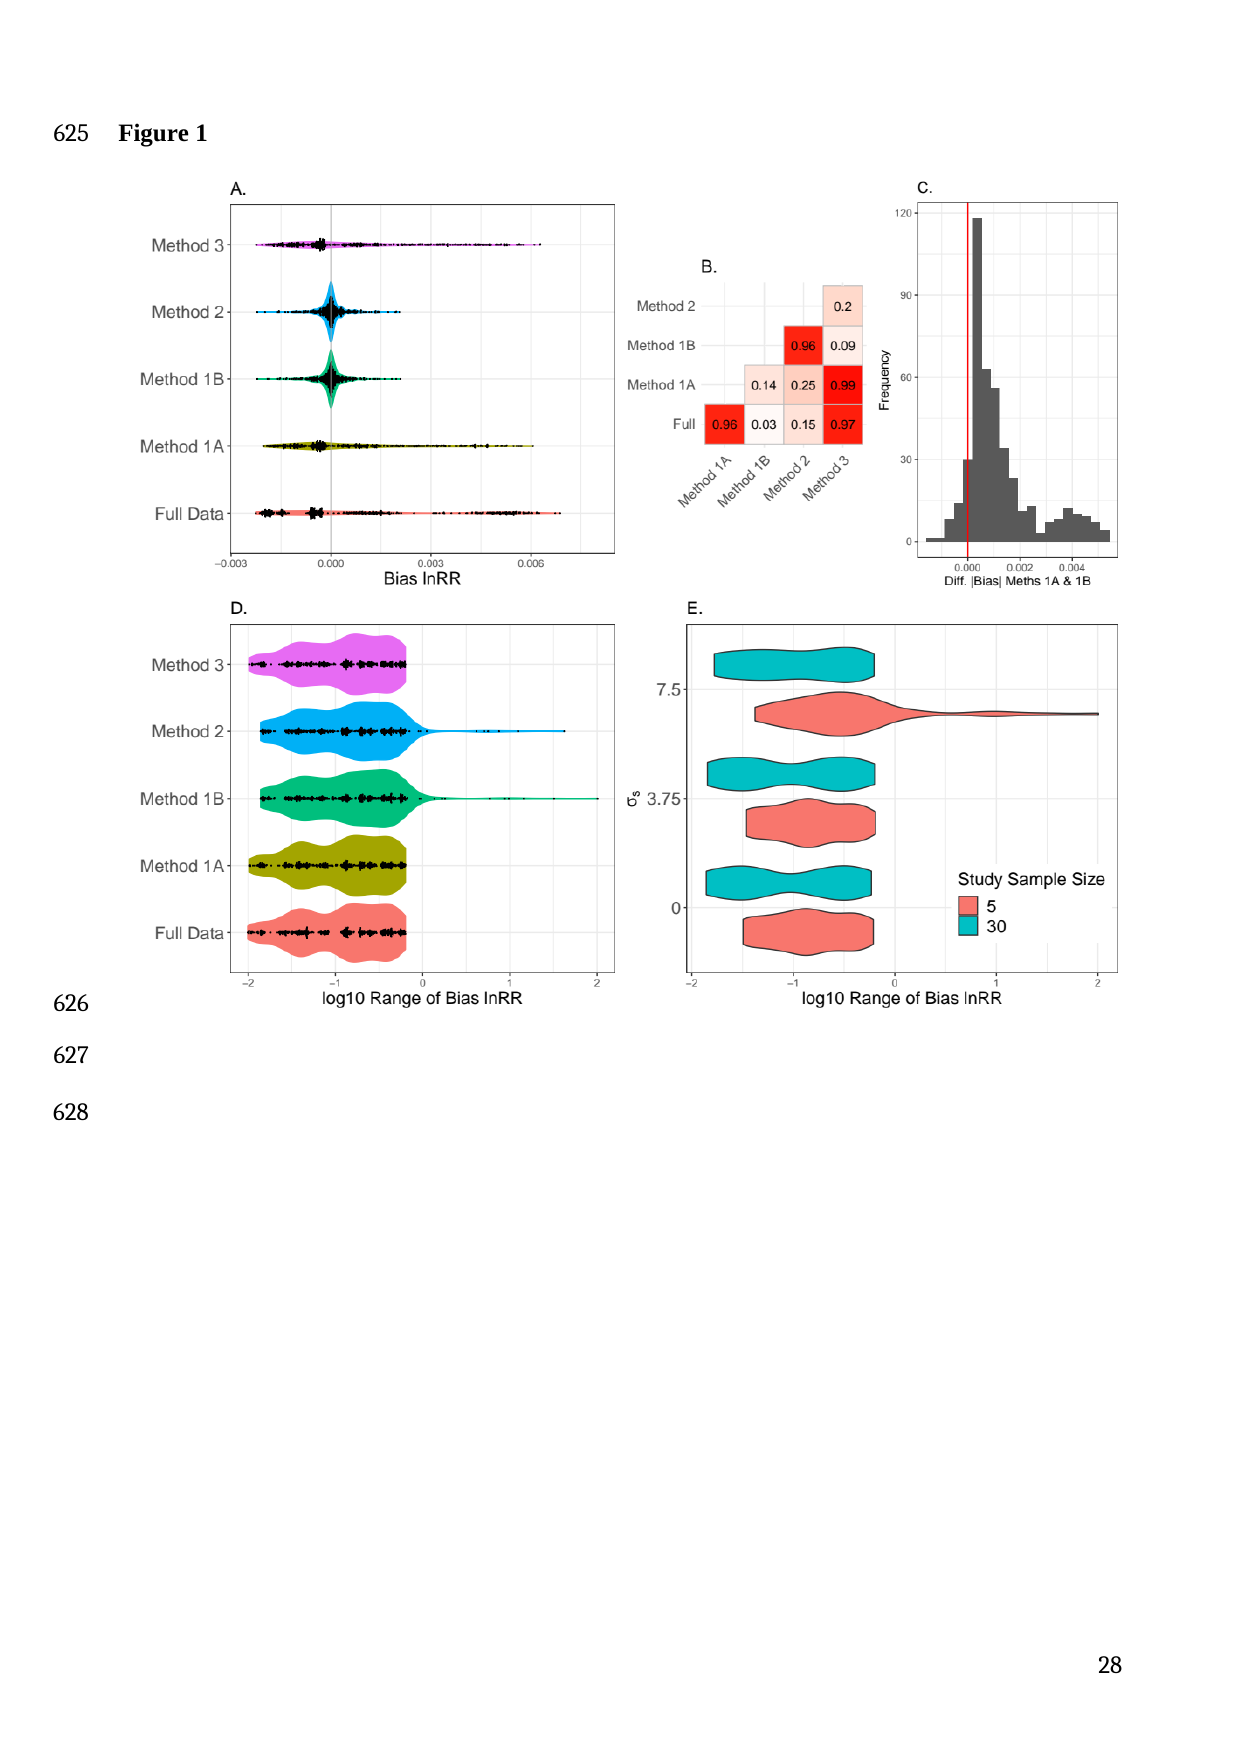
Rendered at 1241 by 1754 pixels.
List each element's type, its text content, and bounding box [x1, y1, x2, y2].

text Figure 1 [118, 118, 1122, 147]
